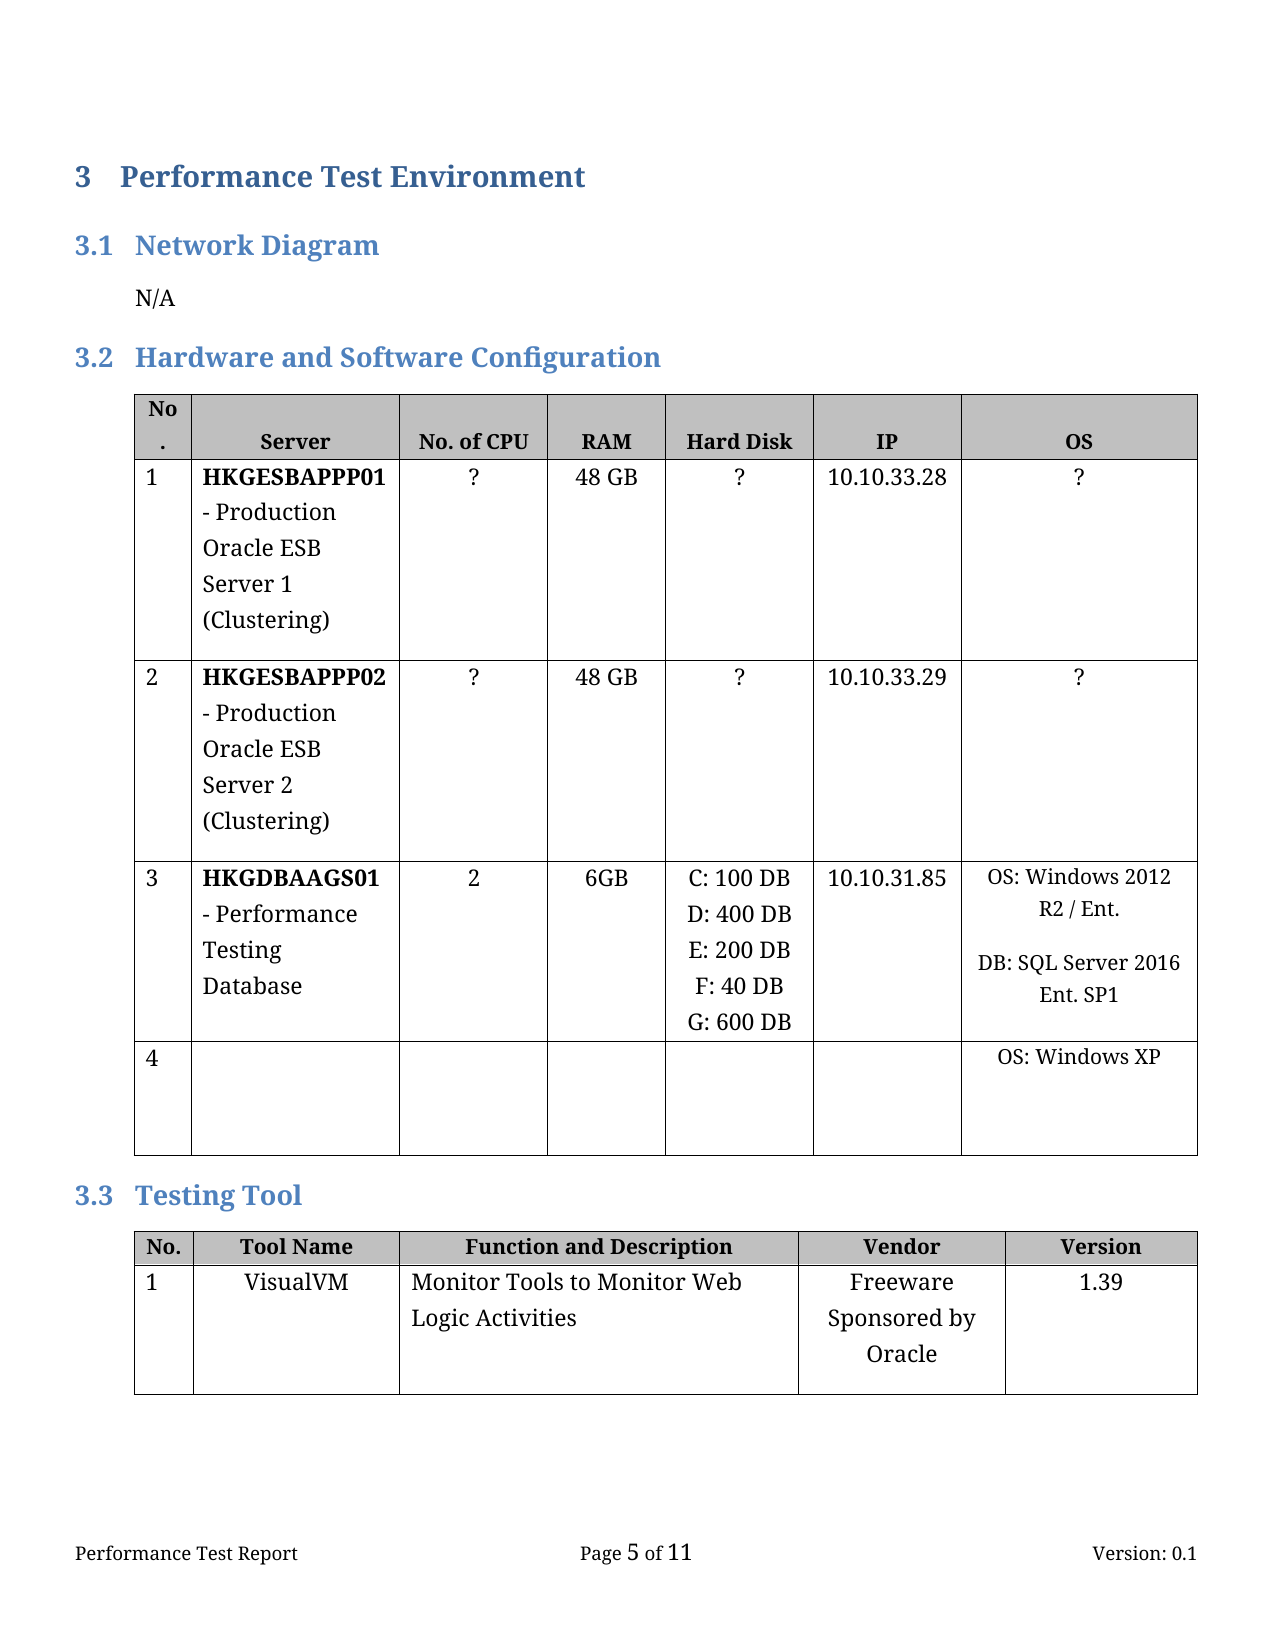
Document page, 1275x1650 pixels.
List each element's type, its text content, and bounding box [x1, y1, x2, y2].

table_header OS [962, 395, 1197, 459]
table_cell C: 100 DB D: 400 DB E: 200 DB F: 40 DB G: 600 DB [666, 862, 813, 1041]
table_header Vendor [799, 1232, 1005, 1264]
table_cell ? [400, 661, 547, 861]
table_cell ? [400, 460, 547, 660]
table_cell ? [666, 460, 813, 660]
table_header Tool Name [194, 1232, 399, 1264]
table_header Hard Disk [666, 395, 813, 459]
table_cell ? [962, 460, 1197, 660]
table_header No. [135, 395, 191, 459]
table_cell [666, 1042, 813, 1154]
table_cell 1 [135, 1266, 193, 1393]
subtitle Testing Tool [75, 1176, 1200, 1213]
table_header IP [814, 395, 961, 459]
table_cell 2 [400, 862, 547, 1041]
table_cell Monitor Tools to Monitor Web Logic Activities [400, 1266, 798, 1393]
table_header Server [192, 395, 399, 459]
table_cell HKGESBAPPP01 - Production Oracle ESB Server 1 (Clustering) [192, 460, 399, 660]
table_header Version [1006, 1232, 1197, 1264]
table_cell 1.39 [1006, 1266, 1197, 1393]
text N/A [75, 282, 1200, 313]
table_cell HKGDBAAGS01 - Performance Testing Database [192, 862, 399, 1041]
table_cell 48 GB [548, 661, 665, 861]
table_header RAM [548, 395, 665, 459]
table_header Function and Description [400, 1232, 798, 1264]
table_cell 4 [135, 1042, 191, 1154]
subtitle Hardware and Software Configuration [75, 338, 1200, 375]
subtitle Network Diagram [75, 227, 1200, 264]
table_cell VisualVM [194, 1266, 399, 1393]
table_cell [400, 1042, 547, 1154]
table_cell 10.10.33.28 [814, 460, 961, 660]
table_cell Freeware Sponsored by Oracle [799, 1266, 1005, 1393]
table_cell [548, 1042, 665, 1154]
table_cell 10.10.33.29 [814, 661, 961, 861]
table_cell OS: Windows 2012 R2 / Ent. DB: SQL Server 2016 Ent. SP1 [962, 862, 1197, 1041]
table_cell OS: Windows XP [962, 1042, 1197, 1154]
table_cell 10.10.31.85 [814, 862, 961, 1041]
table_cell 2 [135, 661, 191, 861]
table_cell 3 [135, 862, 191, 1041]
table_cell 1 [135, 460, 191, 660]
table_cell [814, 1042, 961, 1154]
table_cell ? [962, 661, 1197, 861]
table_cell 6GB [548, 862, 665, 1041]
table_cell ? [666, 661, 813, 861]
table_cell HKGESBAPPP02 - Production Oracle ESB Server 2 (Clustering) [192, 661, 399, 861]
subtitle Performance Test Environment [75, 156, 1200, 196]
table_header No. of CPU [400, 395, 547, 459]
table_header No. [135, 1232, 193, 1264]
table_cell [192, 1042, 399, 1154]
table_cell 48 GB [548, 460, 665, 660]
